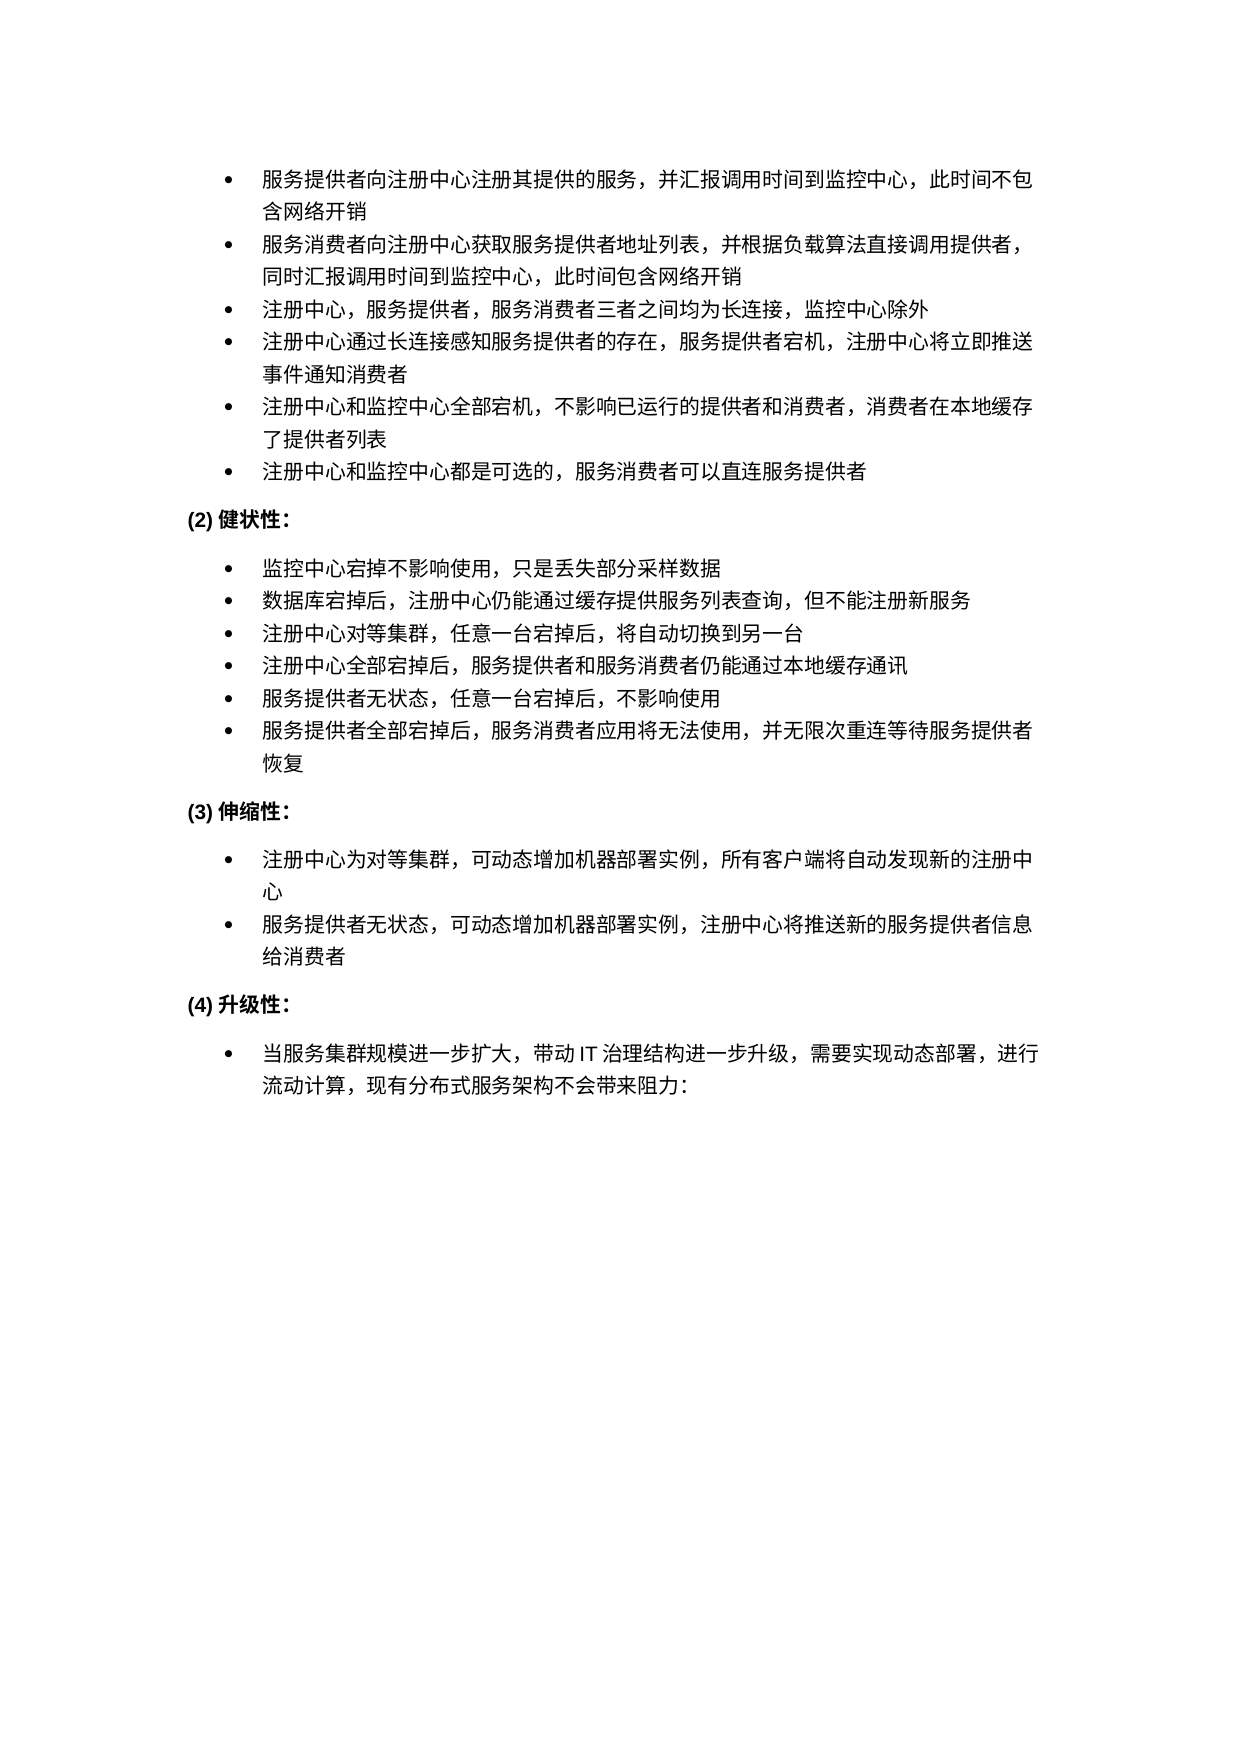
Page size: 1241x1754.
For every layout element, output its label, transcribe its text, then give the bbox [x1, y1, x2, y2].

list 注册中心全部宕掉后，服务提供者和服务消费者仍能通过本地缓存通讯 [225, 648, 1053, 681]
list 当服务集群规模进一步扩大，带动IT治理结构进一步升级，需要实现动态部署，进行流动计算，现有分布式服务架构不会带来阻力： [225, 1036, 1053, 1101]
list 数据库宕掉后，注册中心仍能通过缓存提供服务列表查询，但不能注册新服务 [225, 583, 1053, 616]
list 注册中心和监控中心全部宕机，不影响已运行的提供者和消费者，消费者在本地缓存了提供者列表 [225, 389, 1053, 454]
text (4) 升级性： [187, 988, 1053, 1020]
list 监控中心宕掉不影响使用，只是丢失部分采样数据 [225, 551, 1053, 583]
list 注册中心对等集群，任意一台宕掉后，将自动切换到另一台 [225, 616, 1053, 648]
list 注册中心为对等集群，可动态增加机器部署实例，所有客户端将自动发现新的注册中心 [225, 842, 1053, 907]
text (2) 健状性： [187, 503, 1053, 535]
list 服务提供者向注册中心注册其提供的服务，并汇报调用时间到监控中心，此时间不包含网络开销 [225, 162, 1053, 227]
text (3) 伸缩性： [187, 794, 1053, 826]
list 服务消费者向注册中心获取服务提供者地址列表，并根据负载算法直接调用提供者，同时汇报调用时间到监控中心，此时间包含网络开销 [225, 227, 1053, 292]
list 服务提供者全部宕掉后，服务消费者应用将无法使用，并无限次重连等待服务提供者恢复 [225, 713, 1053, 778]
list 注册中心通过长连接感知服务提供者的存在，服务提供者宕机，注册中心将立即推送事件通知消费者 [225, 324, 1053, 389]
list 注册中心和监控中心都是可选的，服务消费者可以直连服务提供者 [225, 454, 1053, 487]
list 服务提供者无状态，任意一台宕掉后，不影响使用 [225, 681, 1053, 713]
list 注册中心，服务提供者，服务消费者三者之间均为长连接，监控中心除外 [225, 292, 1053, 324]
list 服务提供者无状态，可动态增加机器部署实例，注册中心将推送新的服务提供者信息给消费者 [225, 907, 1053, 972]
